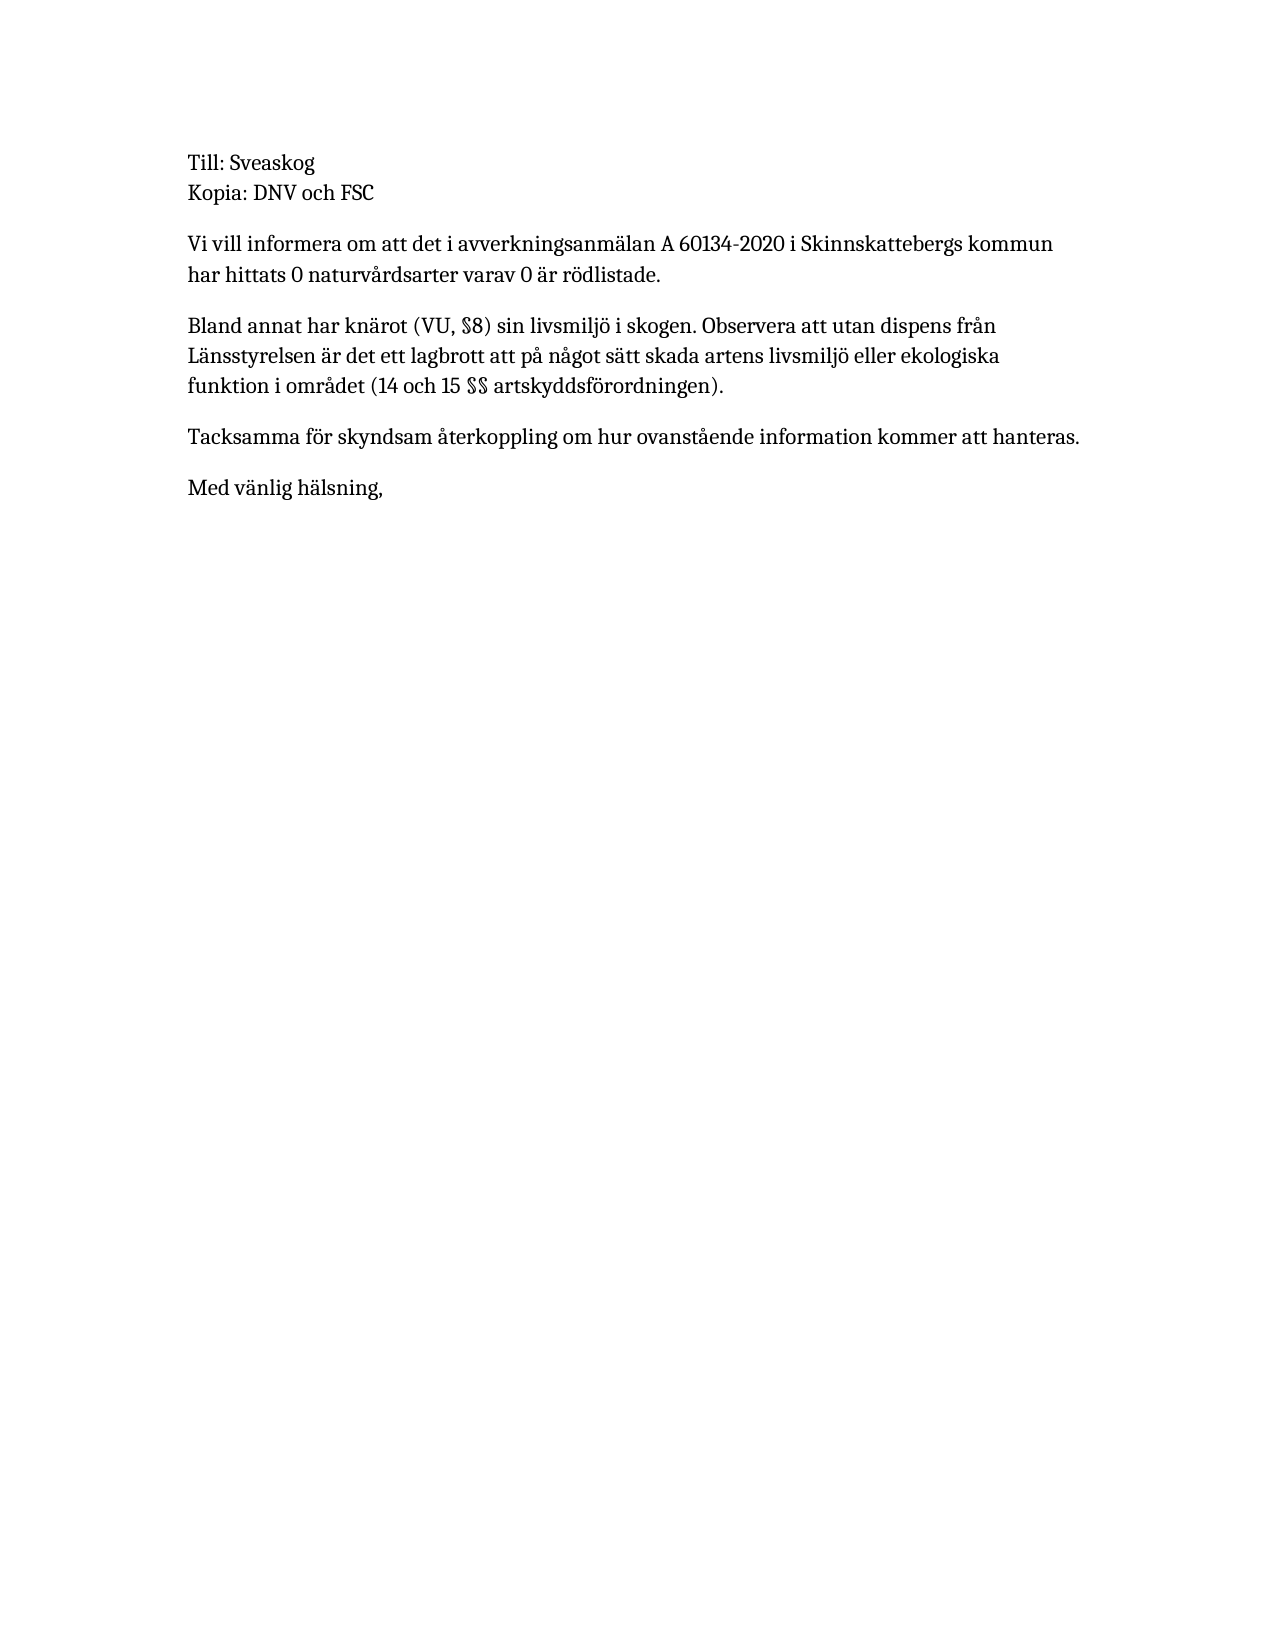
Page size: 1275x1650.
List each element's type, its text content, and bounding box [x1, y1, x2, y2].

text Bland annat har knärot (VU, §8) sin livsmiljö i skogen. Observera att utan dispens från Länsstyrelsen är det ett lagbrott att på något sätt skada artens livsmiljö eller ekologiska funktion i området (14 och 15 §§ artskyddsförordningen). [187, 312, 1087, 399]
text Till: Sveaskog Kopia: DNV och FSC [187, 150, 1087, 207]
text Tacksamma för skyndsam återkoppling om hur ovanstående information kommer att hanteras. [187, 424, 1087, 450]
text Med vänlig hälsning, [187, 475, 1087, 532]
text Vi vill informera om att det i avverkningsanmälan A 60134-2020 i Skinnskattebergs kommun har hittats 0 naturvårdsarter varav 0 är rödlistade. [187, 231, 1087, 288]
